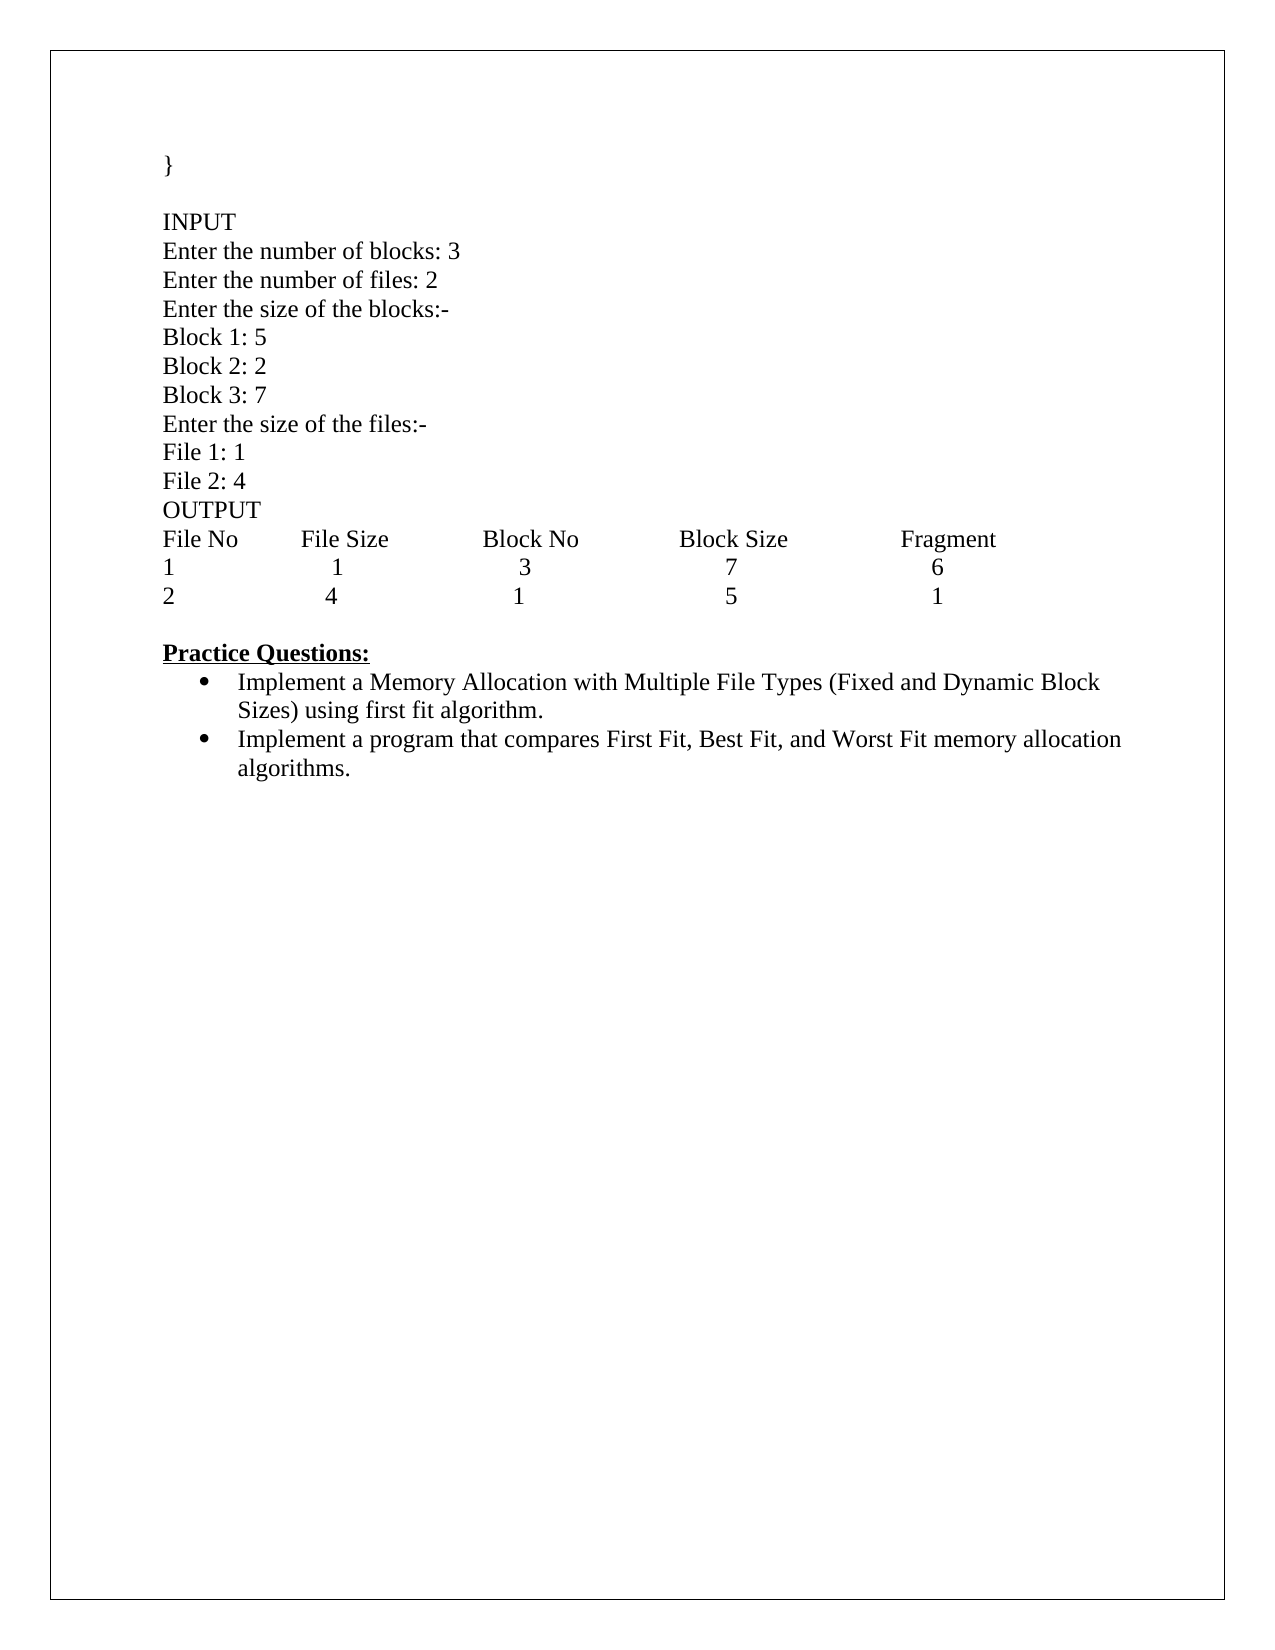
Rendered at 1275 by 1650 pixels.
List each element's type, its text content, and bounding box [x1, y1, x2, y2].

text Practice Questions: [162, 638, 1125, 667]
text Block 3: 7 [162, 380, 1125, 409]
list Implement a Memory Allocation with Multiple File Types (Fixed and Dynamic Block Sizes) using first fit algorithm. [200, 667, 1125, 724]
list Implement a program that compares First Fit, Best Fit, and Worst Fit memory allocation algorithms. [200, 724, 1125, 782]
text Enter the size of the blocks:- [162, 294, 1125, 322]
text Enter the number of blocks: 3 [162, 236, 1125, 265]
text 1 1 3 7 6 [162, 552, 1125, 581]
text OUTPUT [162, 495, 1125, 524]
text } [162, 150, 1125, 179]
text INPUT [162, 207, 1125, 236]
text Block 2: 2 [162, 351, 1125, 380]
text Enter the size of the files:- [162, 409, 1125, 437]
text File 2: 4 [162, 466, 1125, 495]
text 2 4 1 5 1 [162, 581, 1125, 638]
text File 1: 1 [162, 437, 1125, 466]
text Block 1: 5 [162, 322, 1125, 351]
text File No File Size Block No Block Size Fragment [162, 524, 1125, 552]
text Enter the number of files: 2 [162, 265, 1125, 294]
